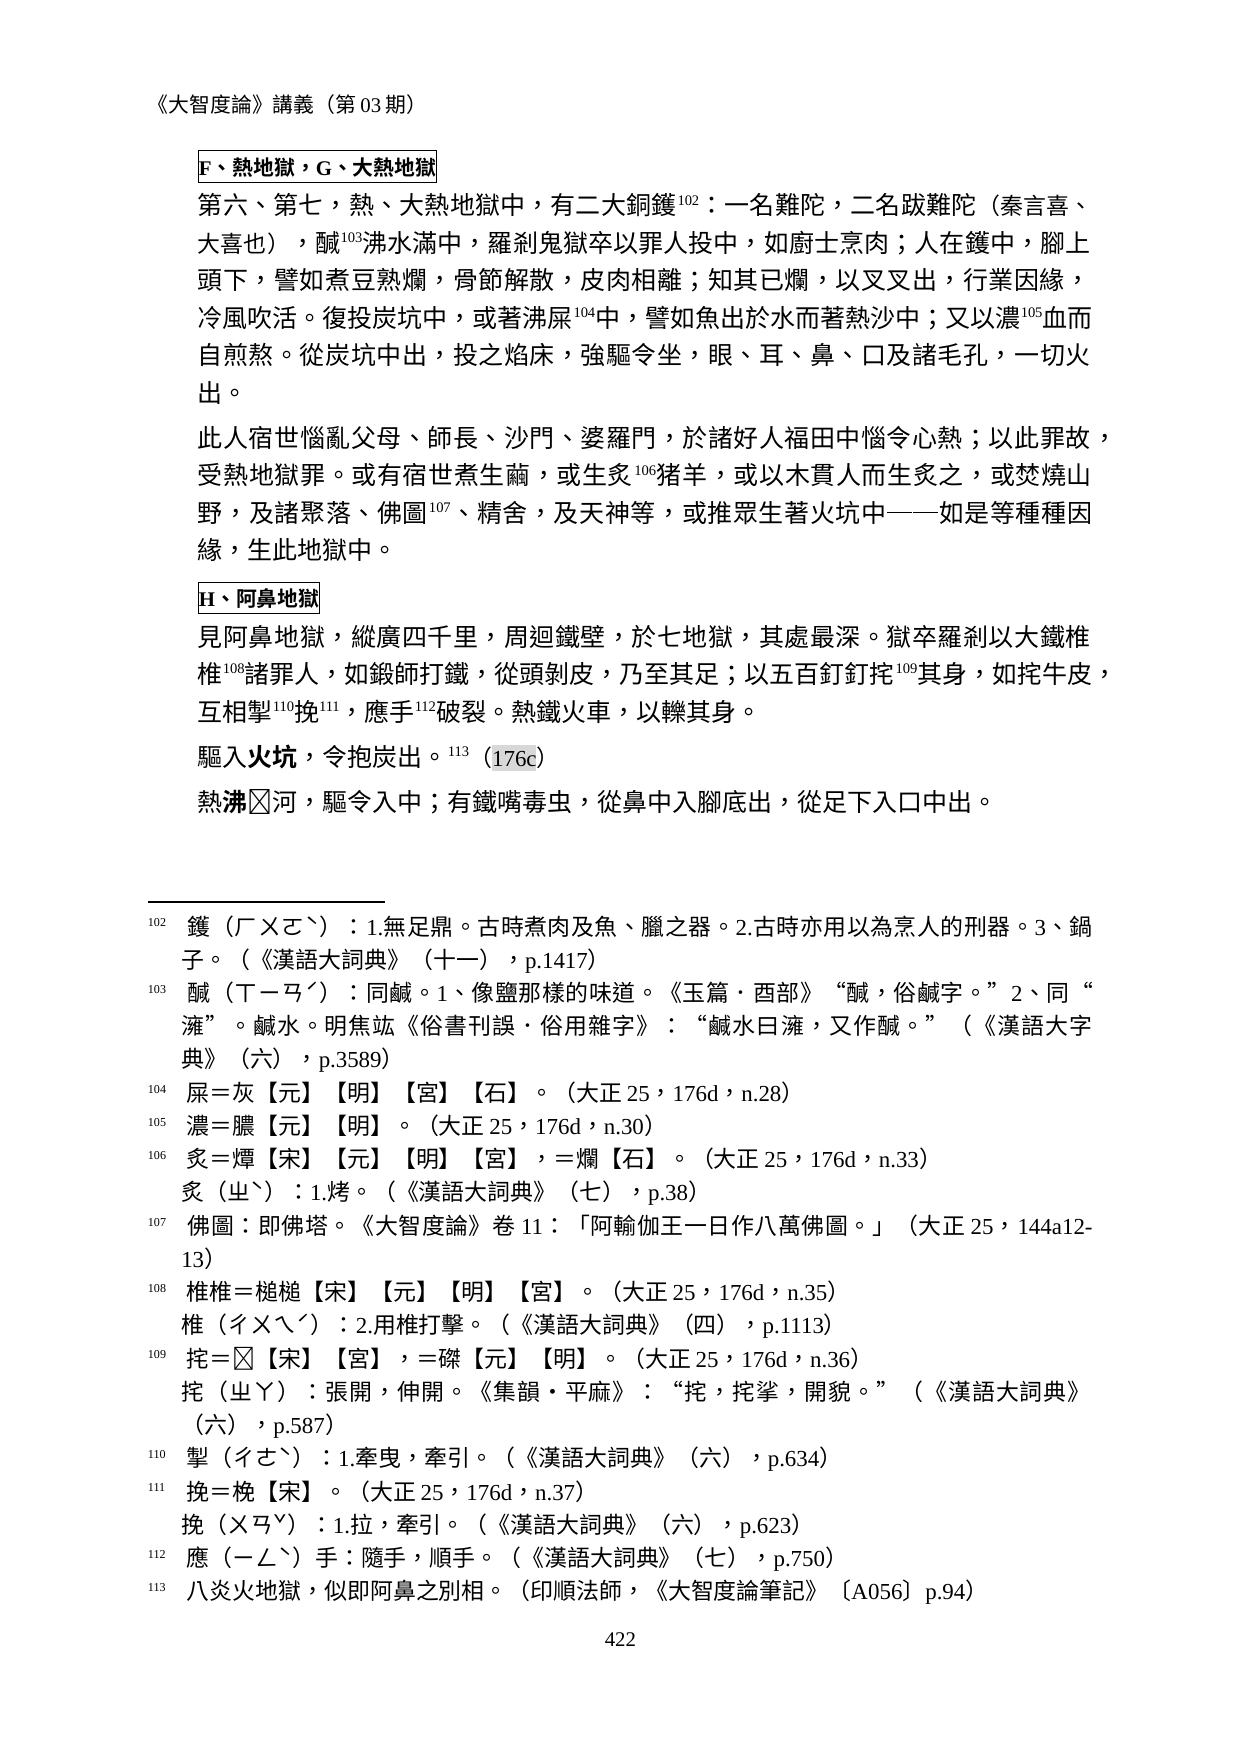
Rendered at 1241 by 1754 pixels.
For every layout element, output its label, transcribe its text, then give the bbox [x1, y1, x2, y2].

text 此人宿世惱亂父母、師長、沙門、婆羅門，於諸好人福田中惱令心熱；以此罪故，受熱地獄罪。或有宿世煮生繭，或生炙猪羊，或以木貫人而生炙之，或焚燒山野，及諸聚落、佛圖、精舍，及天神等，或推眾生著火坑中──如是等種種因緣，生此地獄中。 [198, 418, 1092, 568]
text 見阿鼻地獄，縱廣四千里，周迴鐵壁，於七地獄，其處最深。獄卒羅剎以大鐵椎椎諸罪人，如鍛師打鐵，從頭剝皮，乃至其足；以五百釘釘挓其身，如挓牛皮，互相掣挽，應手破裂。熱鐵火車，以轢其身。 [198, 616, 1092, 729]
text 熱沸𡱁河，驅令入中；有鐵嘴毒虫，從鼻中入腳底出，從足下入口中出。 [198, 781, 1092, 819]
text 第六、第七，熱、大熱地獄中，有二大銅鑊：一名難陀，二名跋難陀（秦言喜、大喜也），醎沸水滿中，羅剎鬼獄卒以罪人投中，如廚士烹肉；人在鑊中，腳上頭下，譬如煮豆熟爛，骨節解散，皮肉相離；知其已爛，以叉叉出，行業因緣，冷風吹活。復投炭坑中，或著沸屎中，譬如魚出於水而著熱沙中；又以濃血而自煎熬。從炭坑中出，投之焰床，強驅令坐，眼、耳、鼻、口及諸毛孔，一切火出。 [198, 185, 1092, 410]
text 驅入火坑，令抱炭出。（） [198, 736, 1092, 774]
text F、熱地獄，G、大熱地獄 [198, 148, 1092, 185]
text H、阿鼻地獄 [198, 579, 1092, 616]
